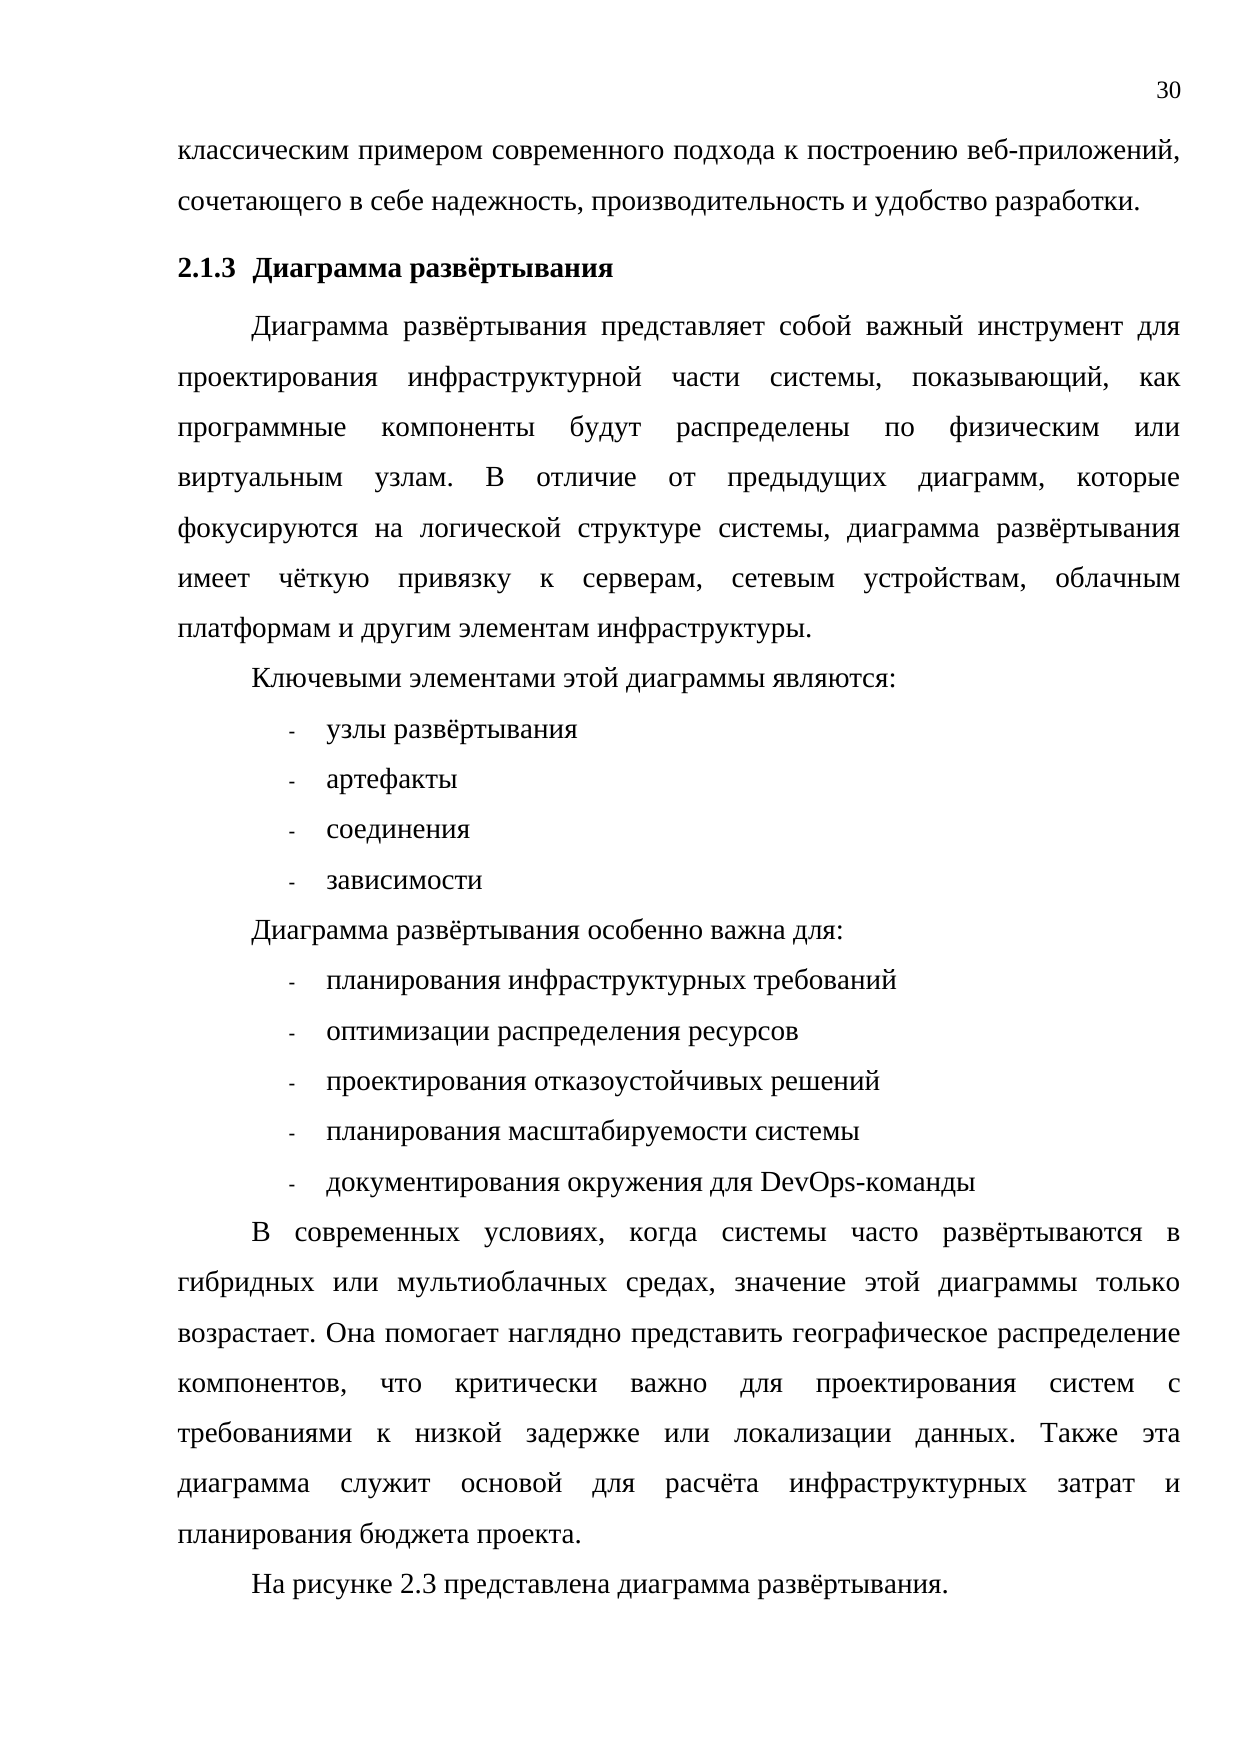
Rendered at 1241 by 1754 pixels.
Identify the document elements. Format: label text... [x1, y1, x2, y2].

text Диаграмма развёртывания особенно важна для: [177, 912, 1181, 946]
text Ключевыми элементами этой диаграммы являются: [177, 661, 1181, 694]
list документирования окружения для DevOps-команды [288, 1164, 1181, 1197]
text В современных условиях, когда системы часто развёртываются в гибридных или мультиоблачных средах, значение этой диаграммы только возрастает. Она помогает наглядно представить географическое распределение компонентов, что критически важно для проектирования систем с требованиями к низкой задержке или локализации данных. Также эта диаграмма служит основой для расчёта инфраструктурных затрат и планирования бюджета проекта. [177, 1214, 1181, 1549]
list узлы развёртывания [288, 711, 1181, 744]
subtitle Диаграмма развёртывания [177, 250, 1181, 283]
list зависимости [288, 862, 1181, 895]
list планирования масштабируемости системы [288, 1113, 1181, 1147]
list соединения [288, 812, 1181, 845]
list оптимизации распределения ресурсов [288, 1013, 1181, 1046]
list артефакты [288, 761, 1181, 795]
list планирования инфраструктурных требований [288, 962, 1181, 996]
text На рисунке 2.3 представлена диаграмма развёртывания. [177, 1566, 1181, 1600]
list проектирования отказоустойчивых решений [288, 1063, 1181, 1097]
